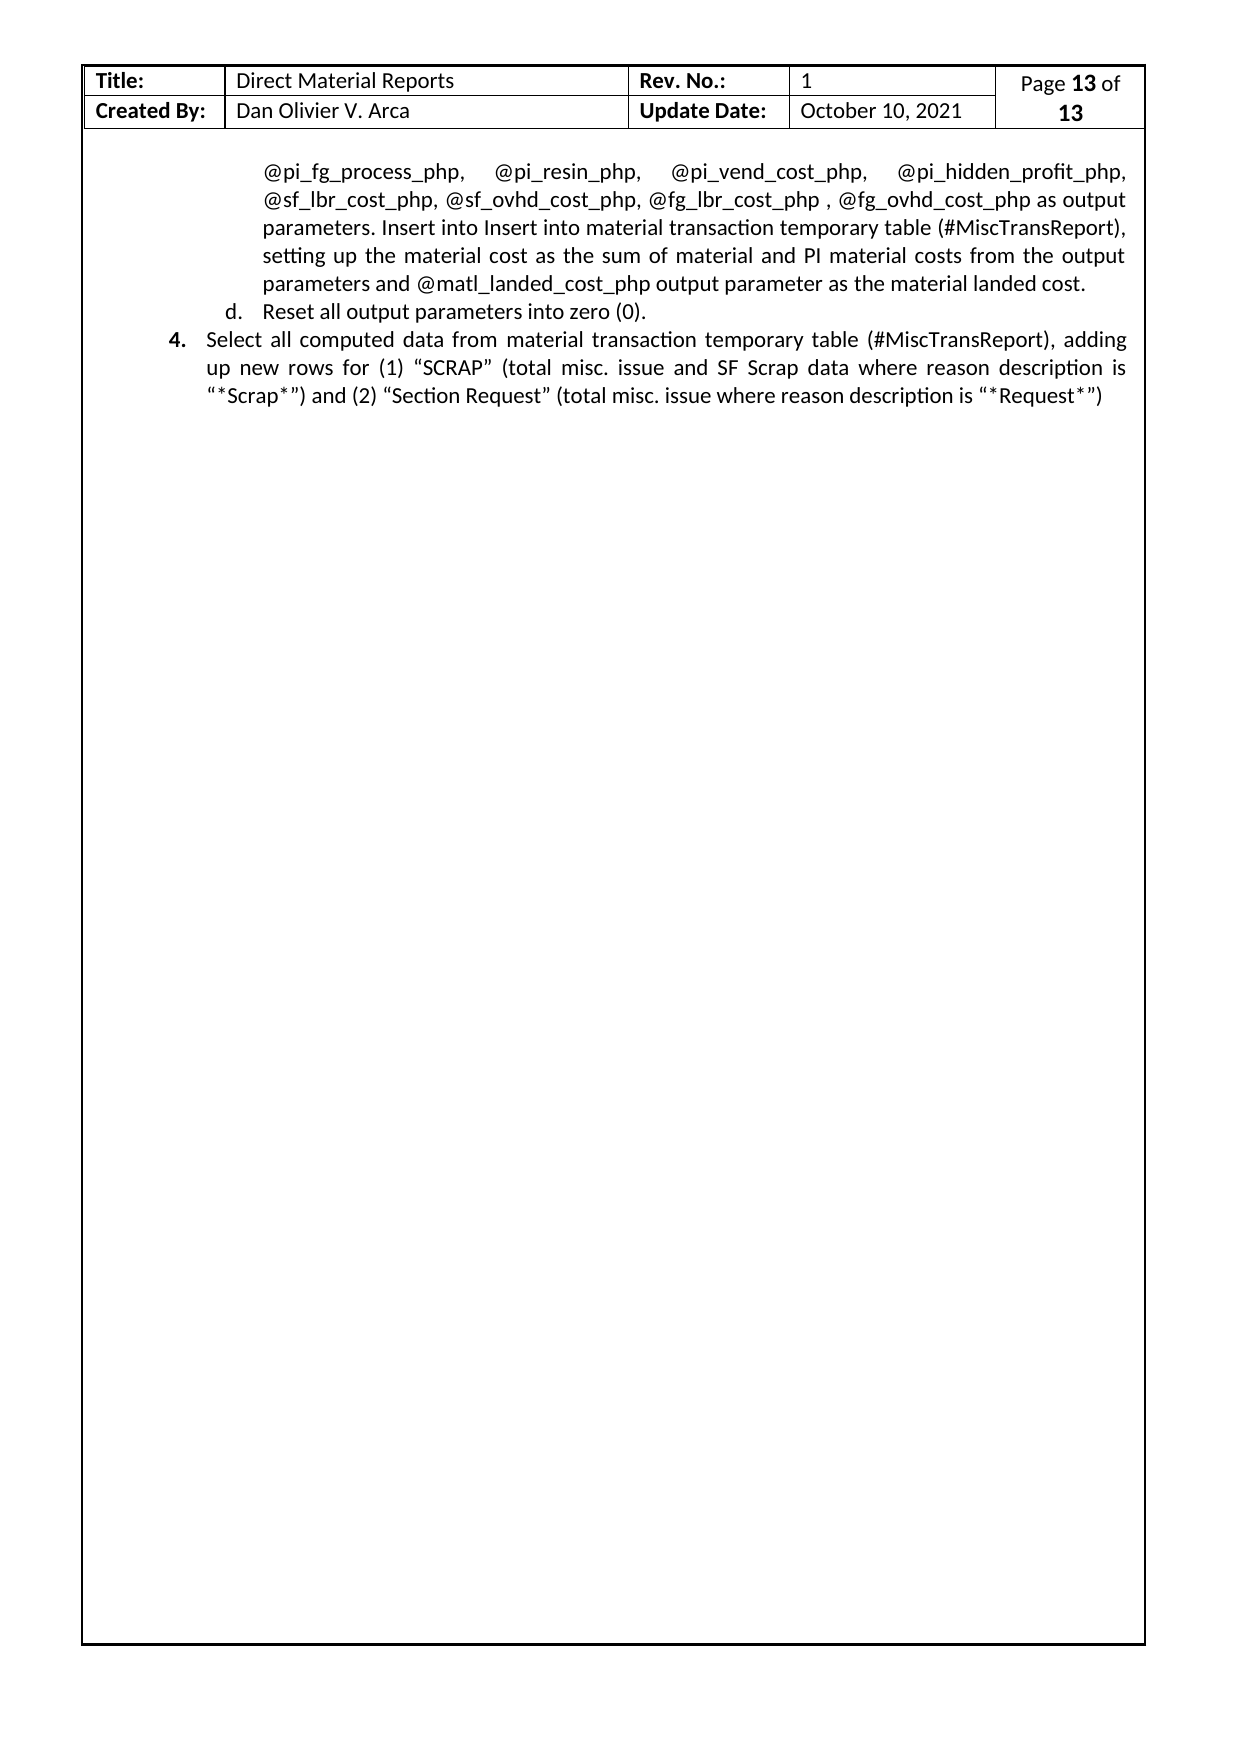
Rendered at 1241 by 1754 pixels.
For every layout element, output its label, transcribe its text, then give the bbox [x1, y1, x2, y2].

list Select all computed data from material transaction temporary table (#MiscTransReport), adding up new rows for (1) “SCRAP” (total misc. issue and SF Scrap data where reason description is “*Scrap*”) and (2) “Section Request” (total misc. issue where reason description is “*Request*”) [169, 325, 1128, 409]
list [225, 157, 1128, 297]
list Reset all output parameters into zero (0). [225, 297, 1128, 325]
